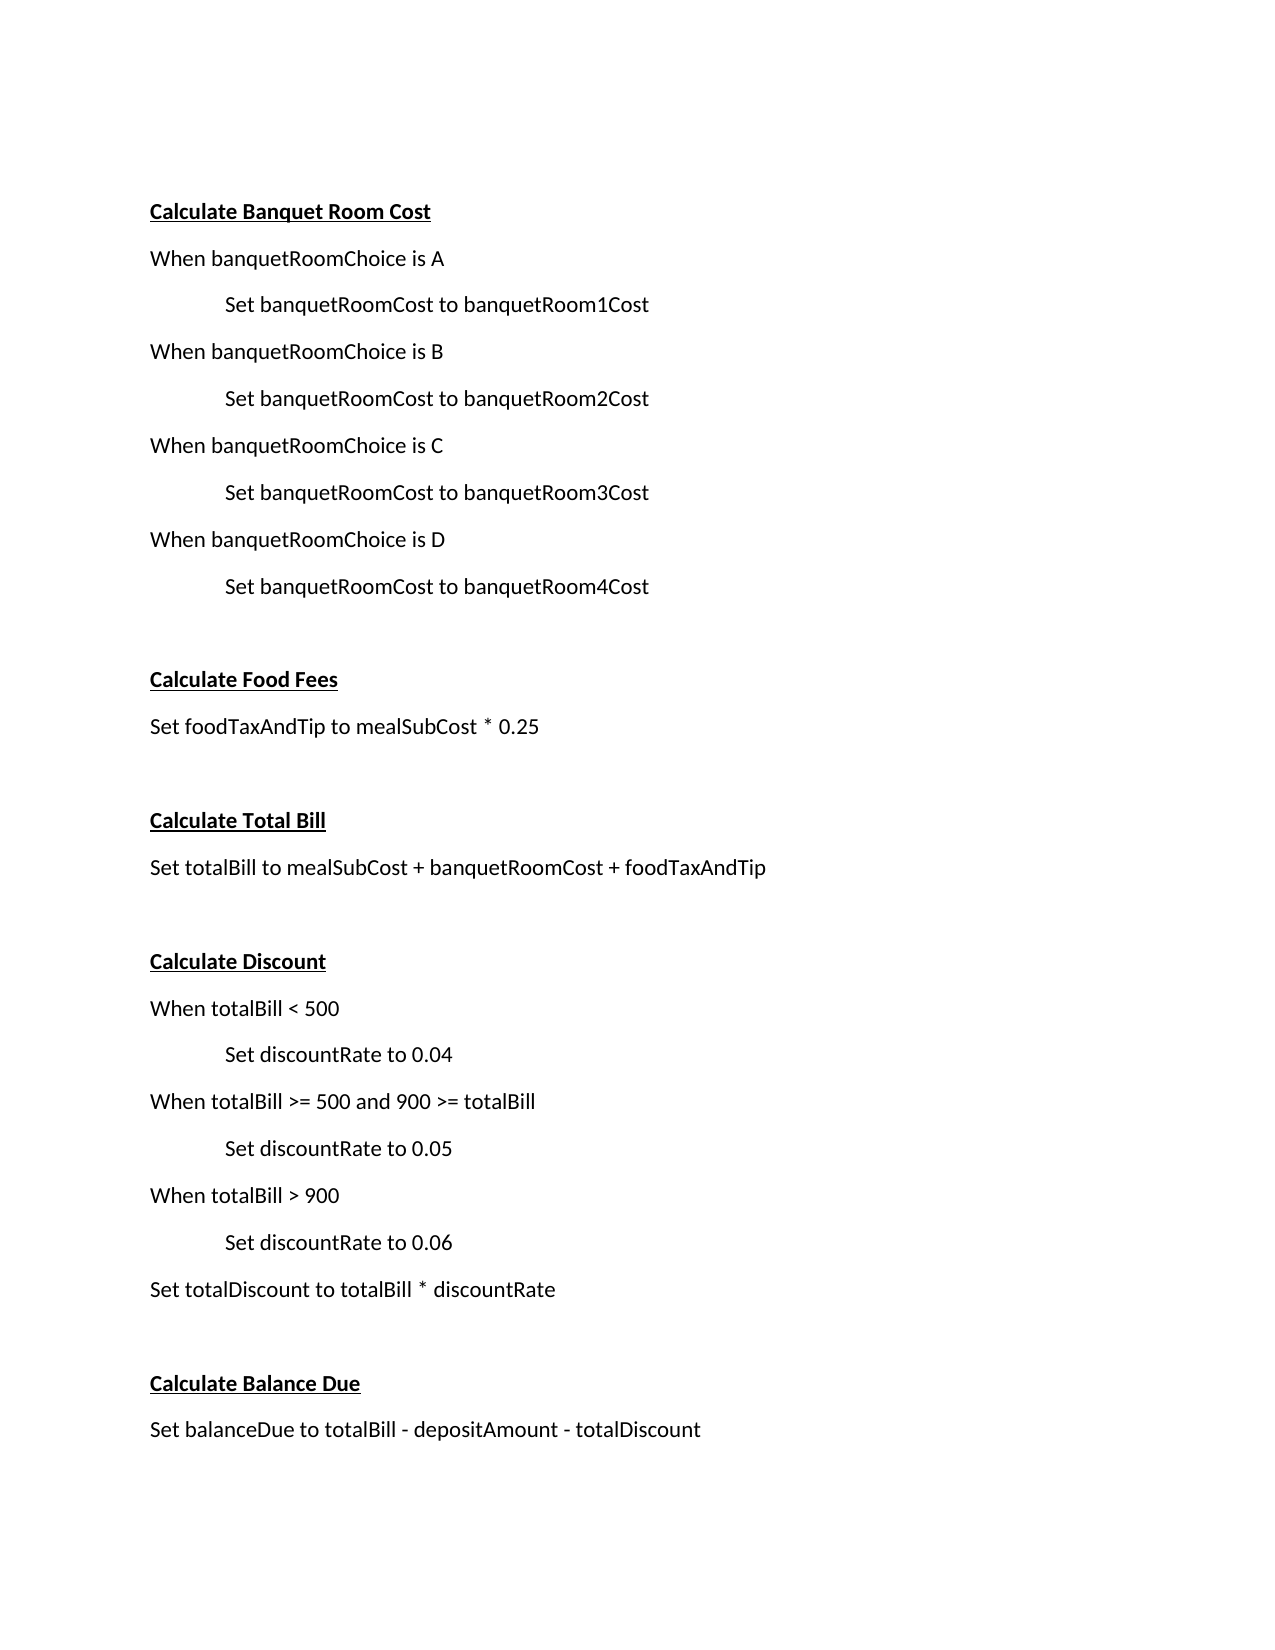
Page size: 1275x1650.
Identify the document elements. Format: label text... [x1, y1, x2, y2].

text When banquetRoomChoice is A [150, 244, 1125, 272]
text Calculate Total Bill [150, 806, 1125, 834]
text When banquetRoomChoice is C [150, 431, 1125, 459]
text When banquetRoomChoice is D [150, 525, 1125, 553]
text Set totalBill to mealSubCost + banquetRoomCost + foodTaxAndTip [150, 853, 1125, 881]
text Set totalDiscount to totalBill * discountRate [150, 1275, 1125, 1303]
text Set balanceDue to totalBill - depositAmount - totalDiscount [150, 1416, 1125, 1444]
text Set banquetRoomCost to banquetRoom2Cost [150, 384, 1125, 412]
text When totalBill >= 500 and 900 >= totalBill [150, 1087, 1125, 1116]
text Calculate Discount [150, 947, 1125, 975]
text Set banquetRoomCost to banquetRoom1Cost [150, 291, 1125, 319]
text When totalBill < 500 [150, 994, 1125, 1022]
text When totalBill > 900 [150, 1181, 1125, 1209]
text When banquetRoomChoice is B [150, 337, 1125, 366]
text Set banquetRoomCost to banquetRoom4Cost [150, 572, 1125, 600]
text Set banquetRoomCost to banquetRoom3Cost [150, 478, 1125, 506]
text Calculate Balance Due [150, 1369, 1125, 1397]
text Set discountRate to 0.06 [150, 1228, 1125, 1256]
text Set discountRate to 0.05 [150, 1134, 1125, 1162]
text Calculate Banquet Room Cost [150, 197, 1125, 225]
text Calculate Food Fees [150, 666, 1125, 694]
text Set foodTaxAndTip to mealSubCost * 0.25 [150, 712, 1125, 741]
text Set discountRate to 0.04 [150, 1041, 1125, 1069]
